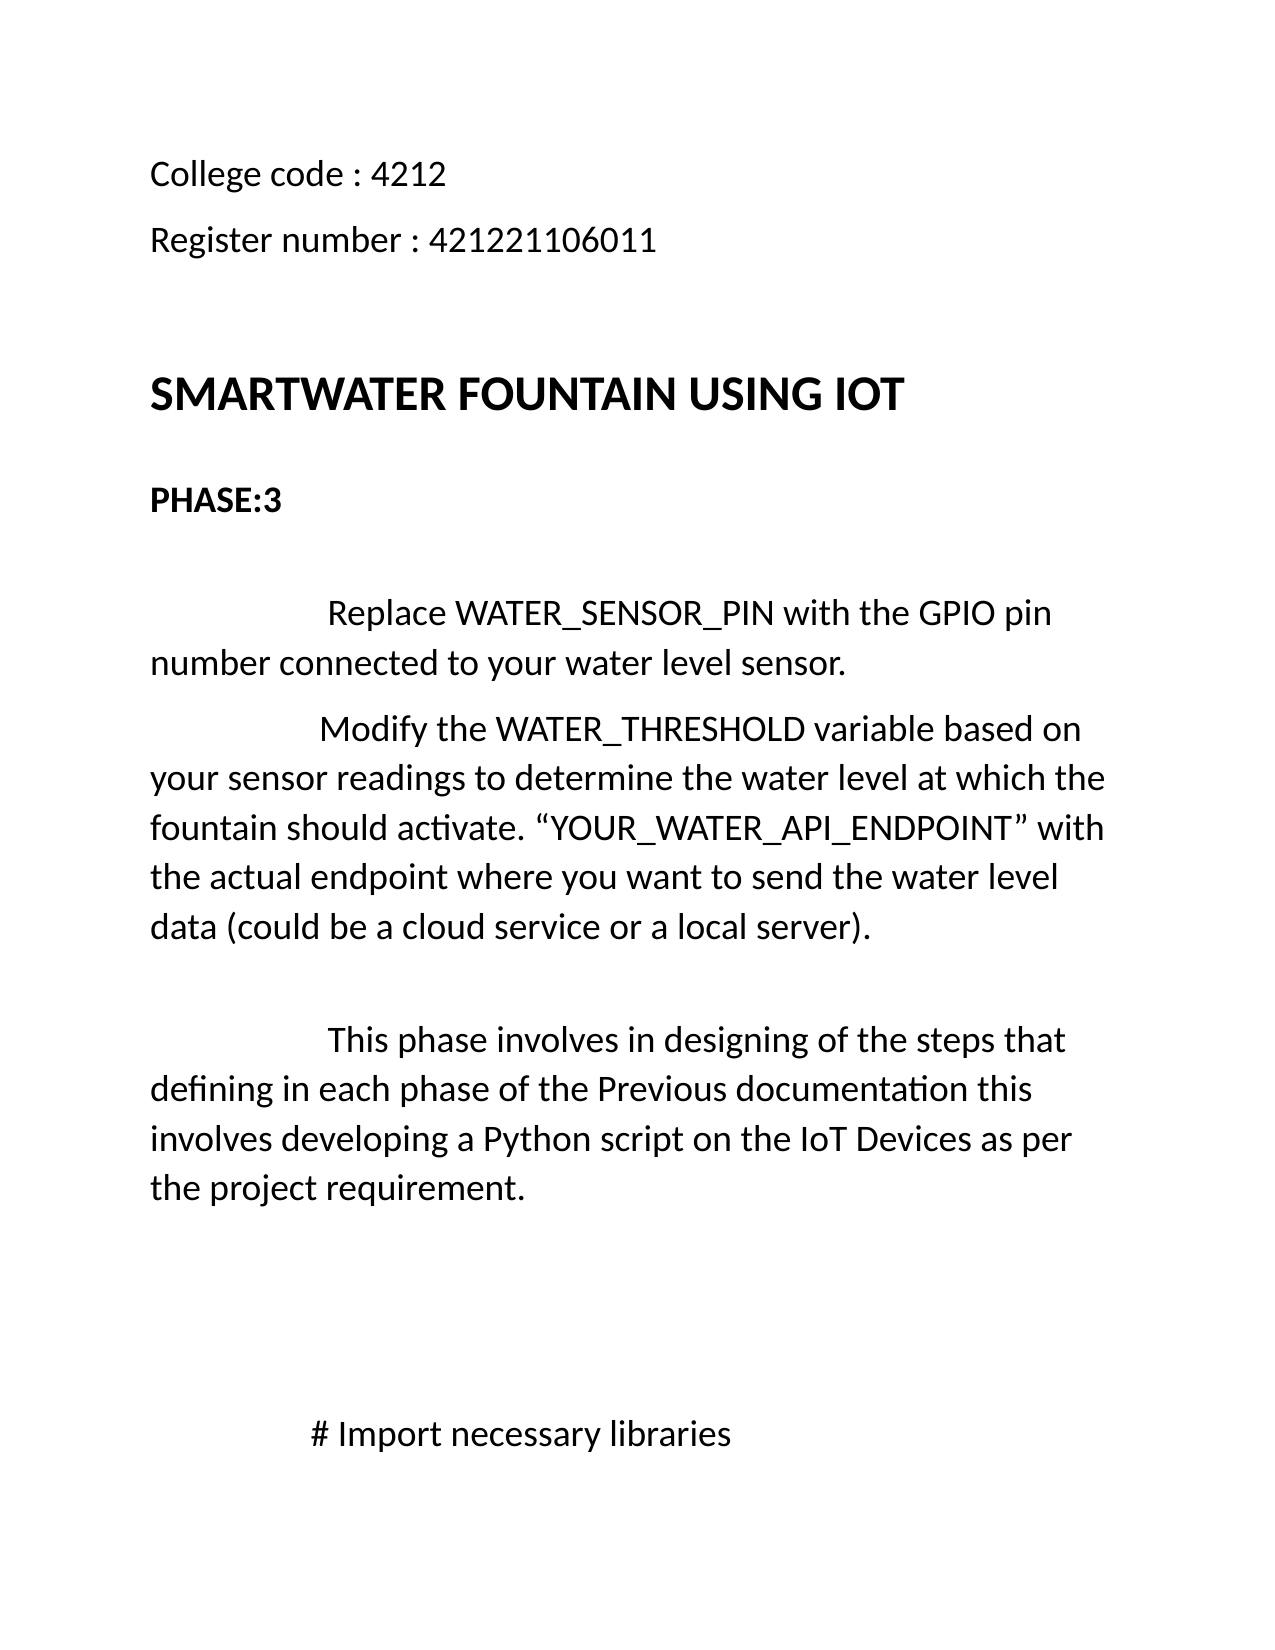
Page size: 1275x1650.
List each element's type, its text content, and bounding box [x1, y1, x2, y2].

text This phase involves in designing of the steps that defining in each phase of the Previous documentation this involves developing a Python script on the IoT Devices as per the project requirement. [150, 1016, 1125, 1210]
text Modify the WATER_THRESHOLD variable based on your sensor readings to determine the water level at which the fountain should activate. “YOUR_WATER_API_ENDPOINT” with the actual endpoint where you want to send the water level data (could be a cloud service or a local server). [150, 705, 1125, 948]
text PHASE:3 [150, 444, 1125, 522]
text SMARTWATER FOUNTAIN USING IOT [150, 329, 1125, 423]
text # Import necessary libraries [150, 1409, 1125, 1455]
text Replace WATER_SENSOR_PIN with the GPIO pin number connected to your water level sensor. [150, 589, 1125, 684]
text Register number : 421221106011 [150, 216, 1125, 262]
text College code : 4212 [150, 150, 1125, 196]
